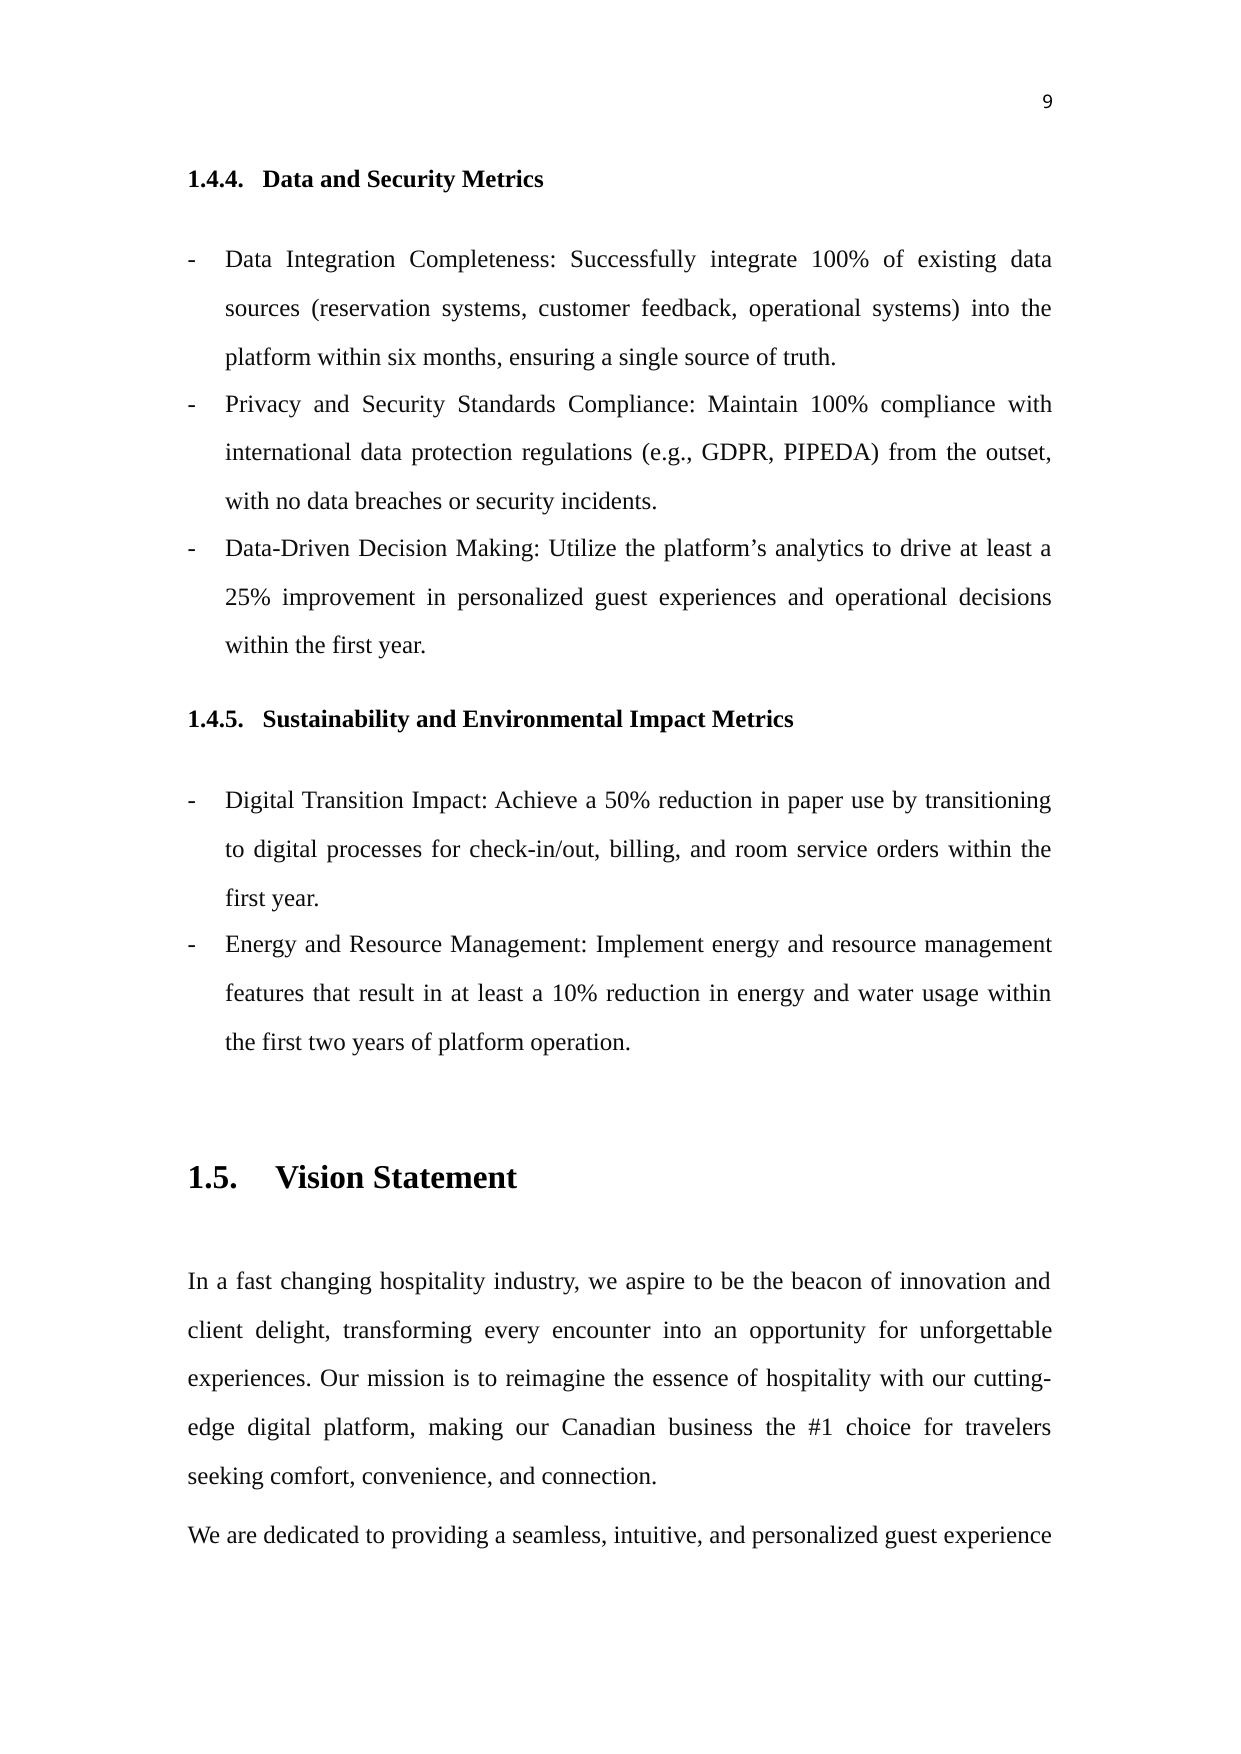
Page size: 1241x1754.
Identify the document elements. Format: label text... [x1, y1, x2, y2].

list Energy and Resource Management: Implement energy and resource management features that result in at least a 10% reduction in energy and water usage within the first two years of platform operation. [187, 928, 1053, 1058]
text In a fast changing hospitality industry, we aspire to be the beacon of innovation and client delight, transforming every encounter into an opportunity for unforgettable experiences. Our mission is to reimagine the essence of hospitality with our cutting-edge digital platform, making our Canadian business the #1 choice for travelers seeking comfort, convenience, and connection. [187, 1264, 1053, 1492]
list Data-Driven Decision Making: Utilize the platform’s analytics to drive at least a 25% improvement in personalized guest experiences and operational decisions within the first year. [187, 531, 1053, 661]
list Privacy and Security Standards Compliance: Maintain 100% compliance with international data protection regulations (e.g., GDPR, PIPEDA) from the outset, with no data breaches or security incidents. [187, 387, 1053, 517]
subtitle Sustainability and Environmental Impact Metrics [187, 703, 1053, 735]
list Digital Transition Impact: Achieve a 50% reduction in paper use by transitioning to digital processes for check-in/out, billing, and room service orders within the first year. [187, 783, 1053, 913]
list Data Integration Completeness: Successfully integrate 100% of existing data sources (reservation systems, customer feedback, operational systems) into the platform within six months, ensuring a single source of truth. [187, 242, 1053, 372]
subtitle Vision Statement [187, 1144, 1053, 1209]
subtitle Data and Security Metrics [187, 162, 1053, 194]
